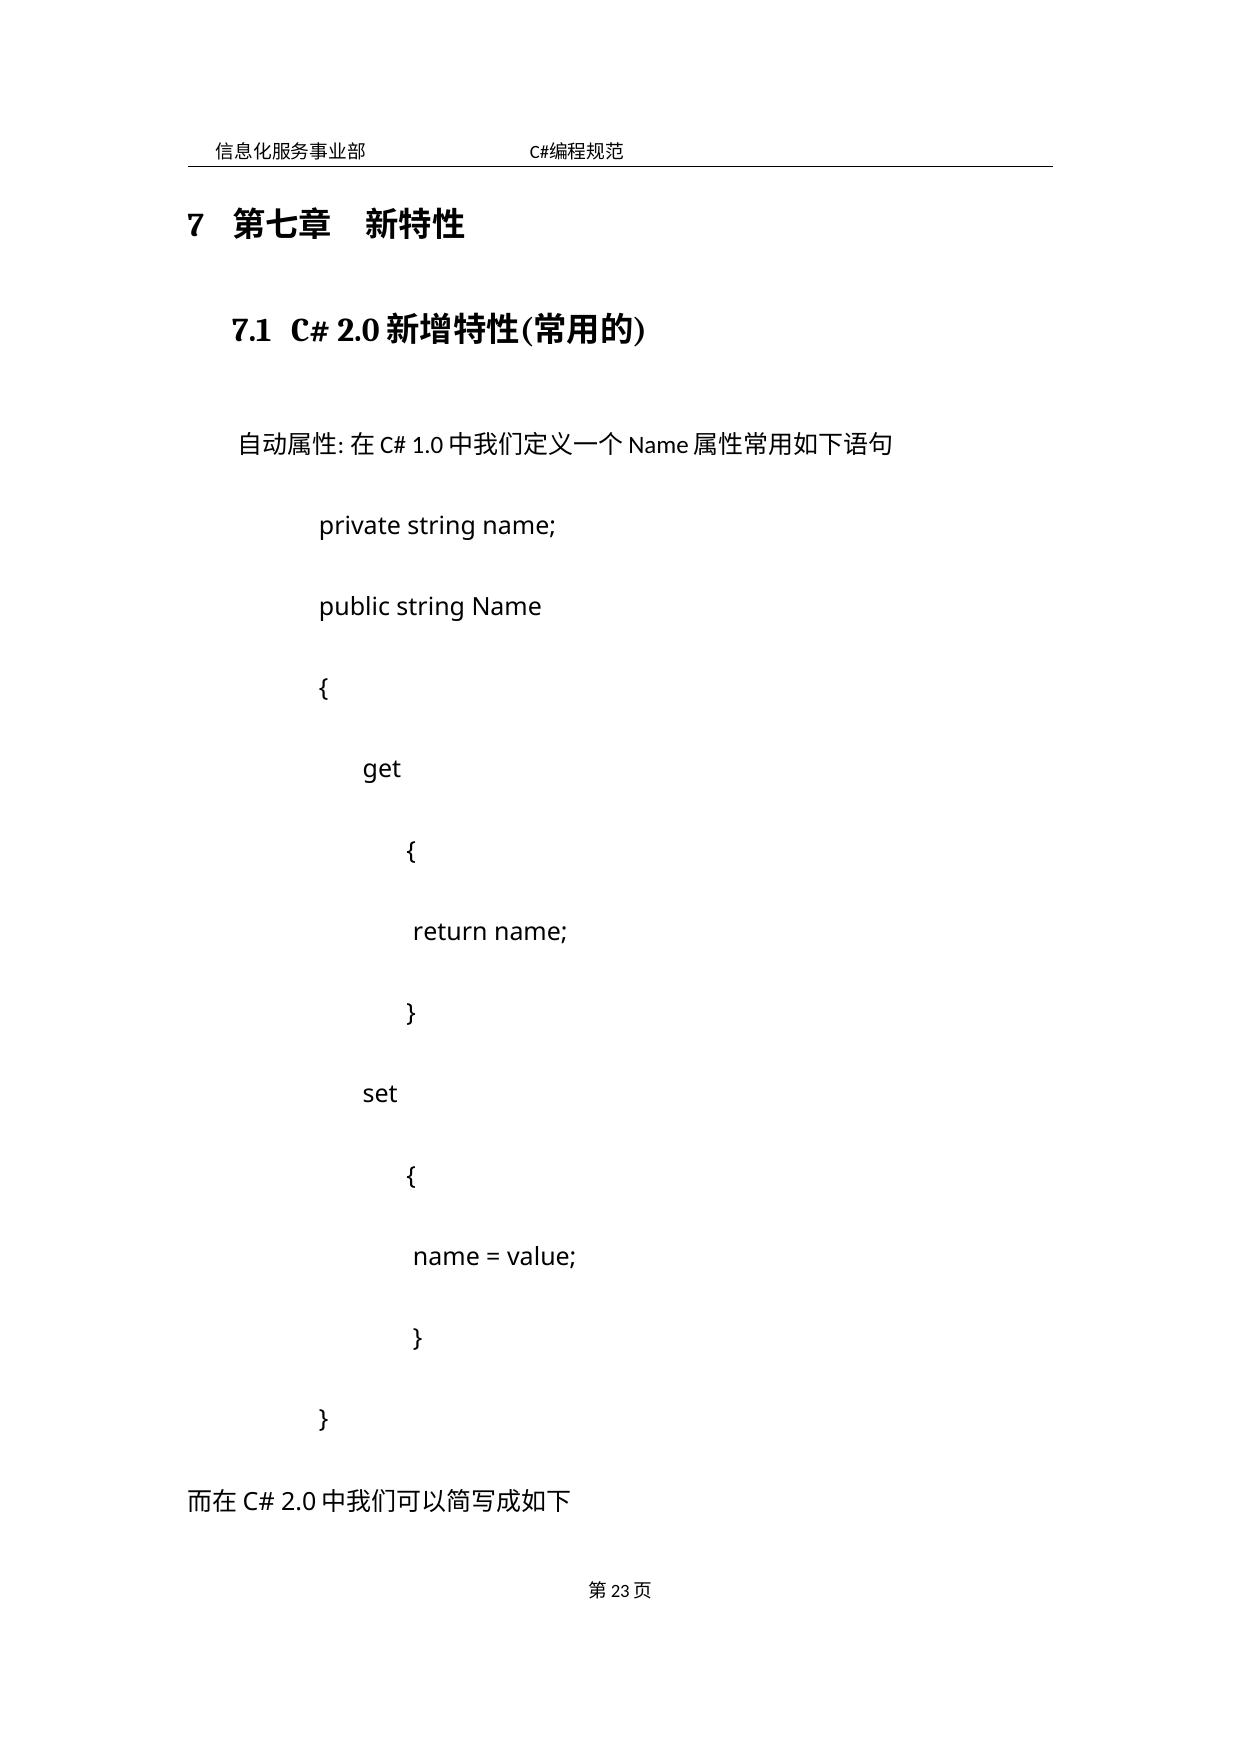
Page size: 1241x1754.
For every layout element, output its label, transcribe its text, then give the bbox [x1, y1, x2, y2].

text } [187, 979, 1053, 1044]
text return name; [187, 898, 1053, 963]
text set [187, 1061, 1053, 1126]
text name = value; [187, 1223, 1053, 1288]
text get [187, 736, 1053, 801]
text { [187, 817, 1053, 882]
text { [187, 1142, 1053, 1207]
text 而在C# 2.0中我们可以简写成如下 [187, 1467, 1053, 1532]
subtitle 第七章 新特性 [187, 189, 1053, 254]
text { [275, 654, 1053, 719]
text } [187, 1304, 1053, 1369]
text } [275, 1386, 1053, 1451]
text 自动属性: 在C# 1.0中我们定义一个Name属性常用如下语句 [187, 411, 1053, 476]
subtitle C# 2.0新增特性(常用的) [232, 294, 1053, 359]
text private string name; [275, 492, 1053, 557]
text public string Name [275, 573, 1053, 638]
